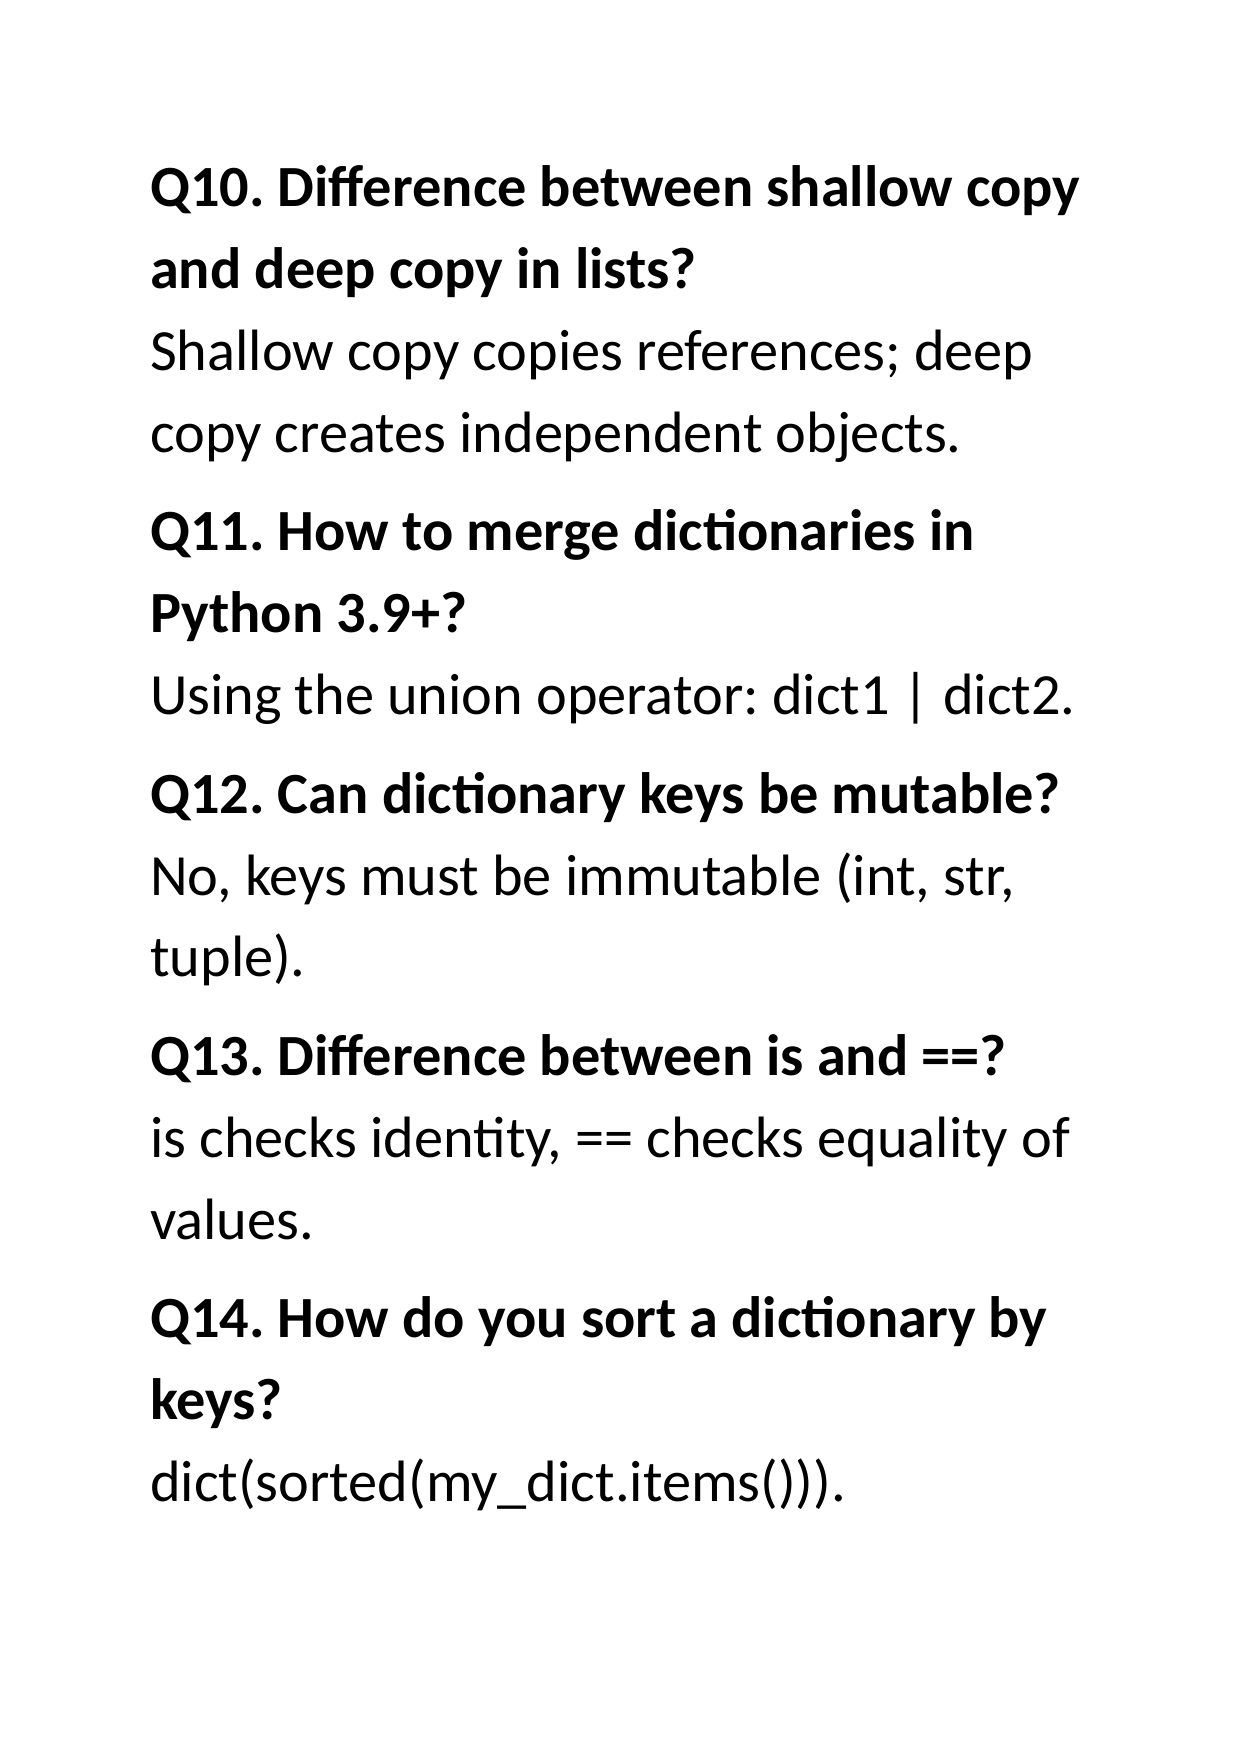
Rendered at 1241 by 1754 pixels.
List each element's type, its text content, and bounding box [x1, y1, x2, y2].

text Q10. Difference between shallow copy and deep copy in lists? Shallow copy copies references; deep copy creates independent objects. [150, 150, 1090, 467]
text Q14. How do you sort a dictionary by keys? dict(sorted(my_dict.items())). [150, 1281, 1090, 1516]
text Q13. Difference between is and ==? is checks identity, == checks equality of values. [150, 1019, 1090, 1254]
text Q11. How to merge dictionaries in Python 3.9+? Using the union operator: dict1 | dict2. [150, 494, 1090, 729]
text Q12. Can dictionary keys be mutable? No, keys must be immutable (int, str, tuple). [150, 756, 1090, 991]
